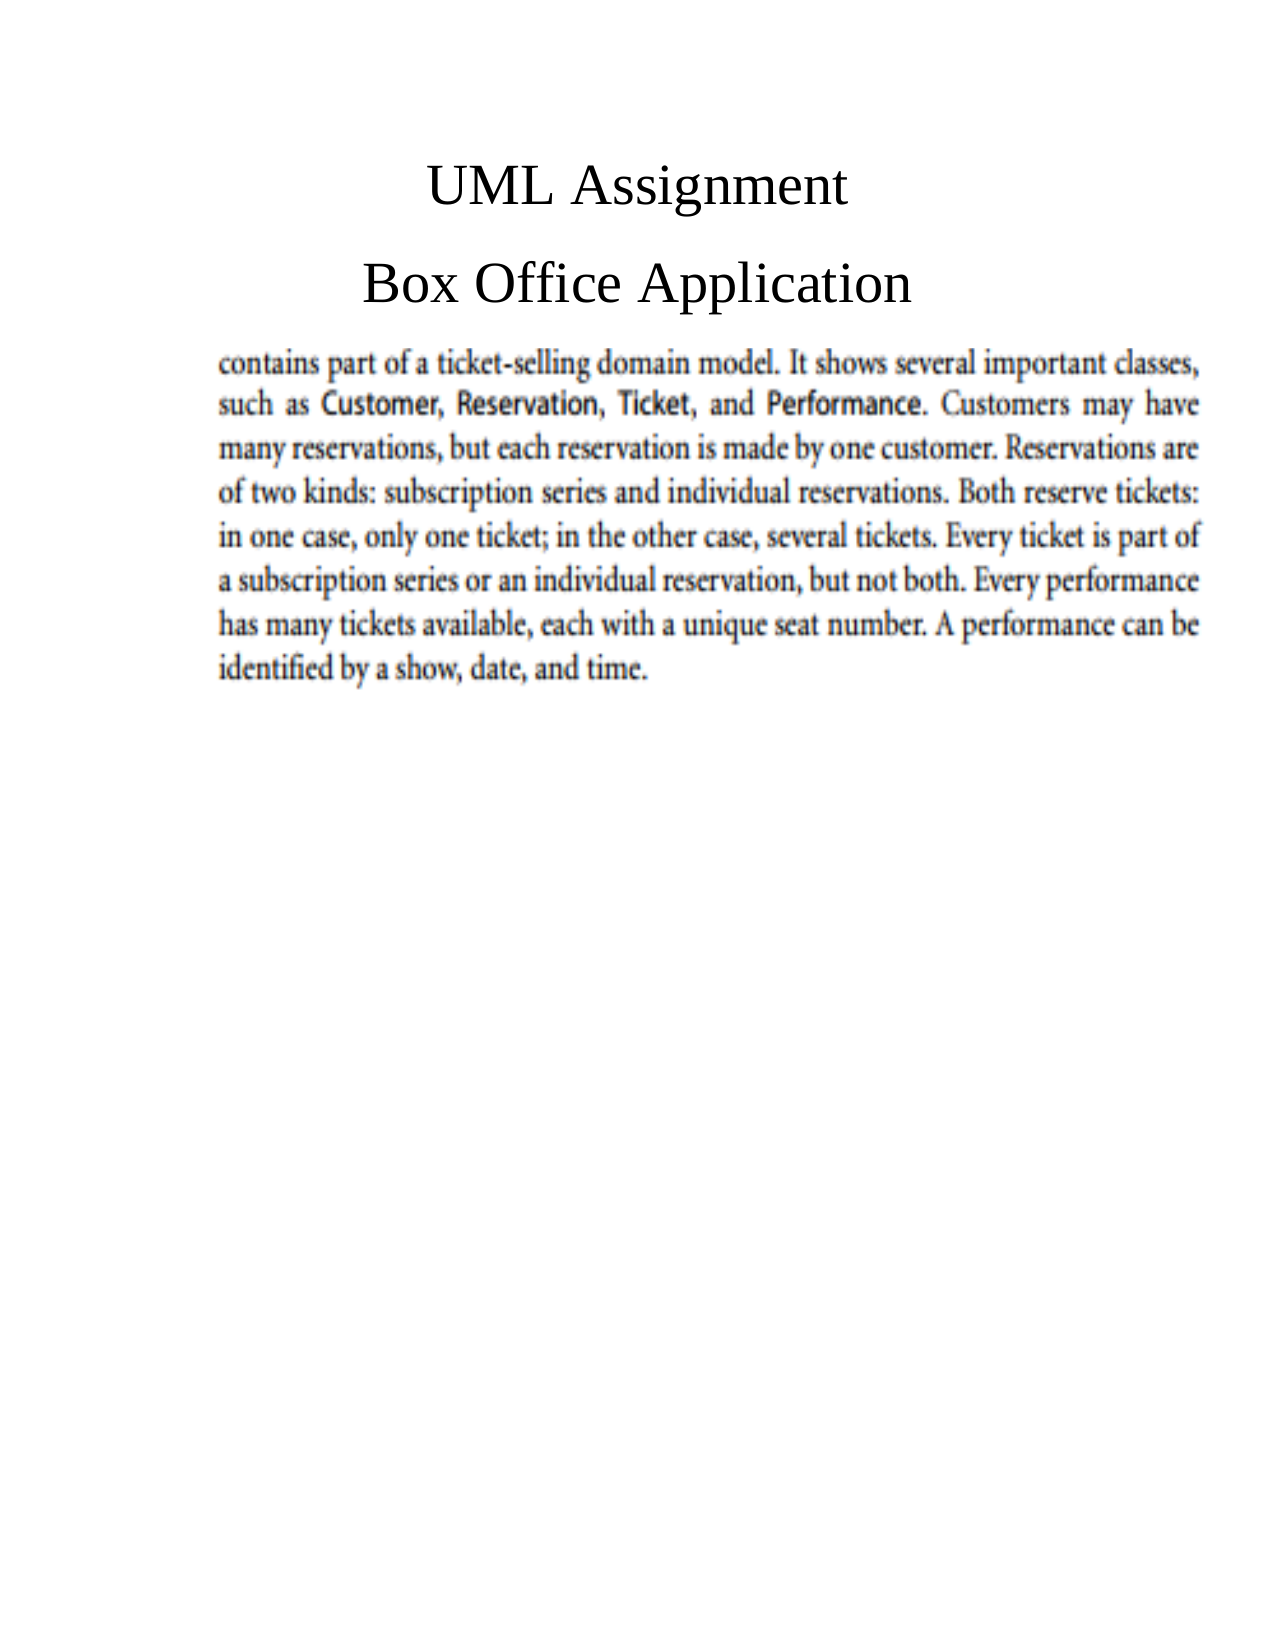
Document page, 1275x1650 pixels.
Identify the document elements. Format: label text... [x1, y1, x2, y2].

text Box Office Application [150, 248, 1125, 315]
picture [215, 348, 1235, 696]
text UML Assignment [150, 150, 1125, 217]
